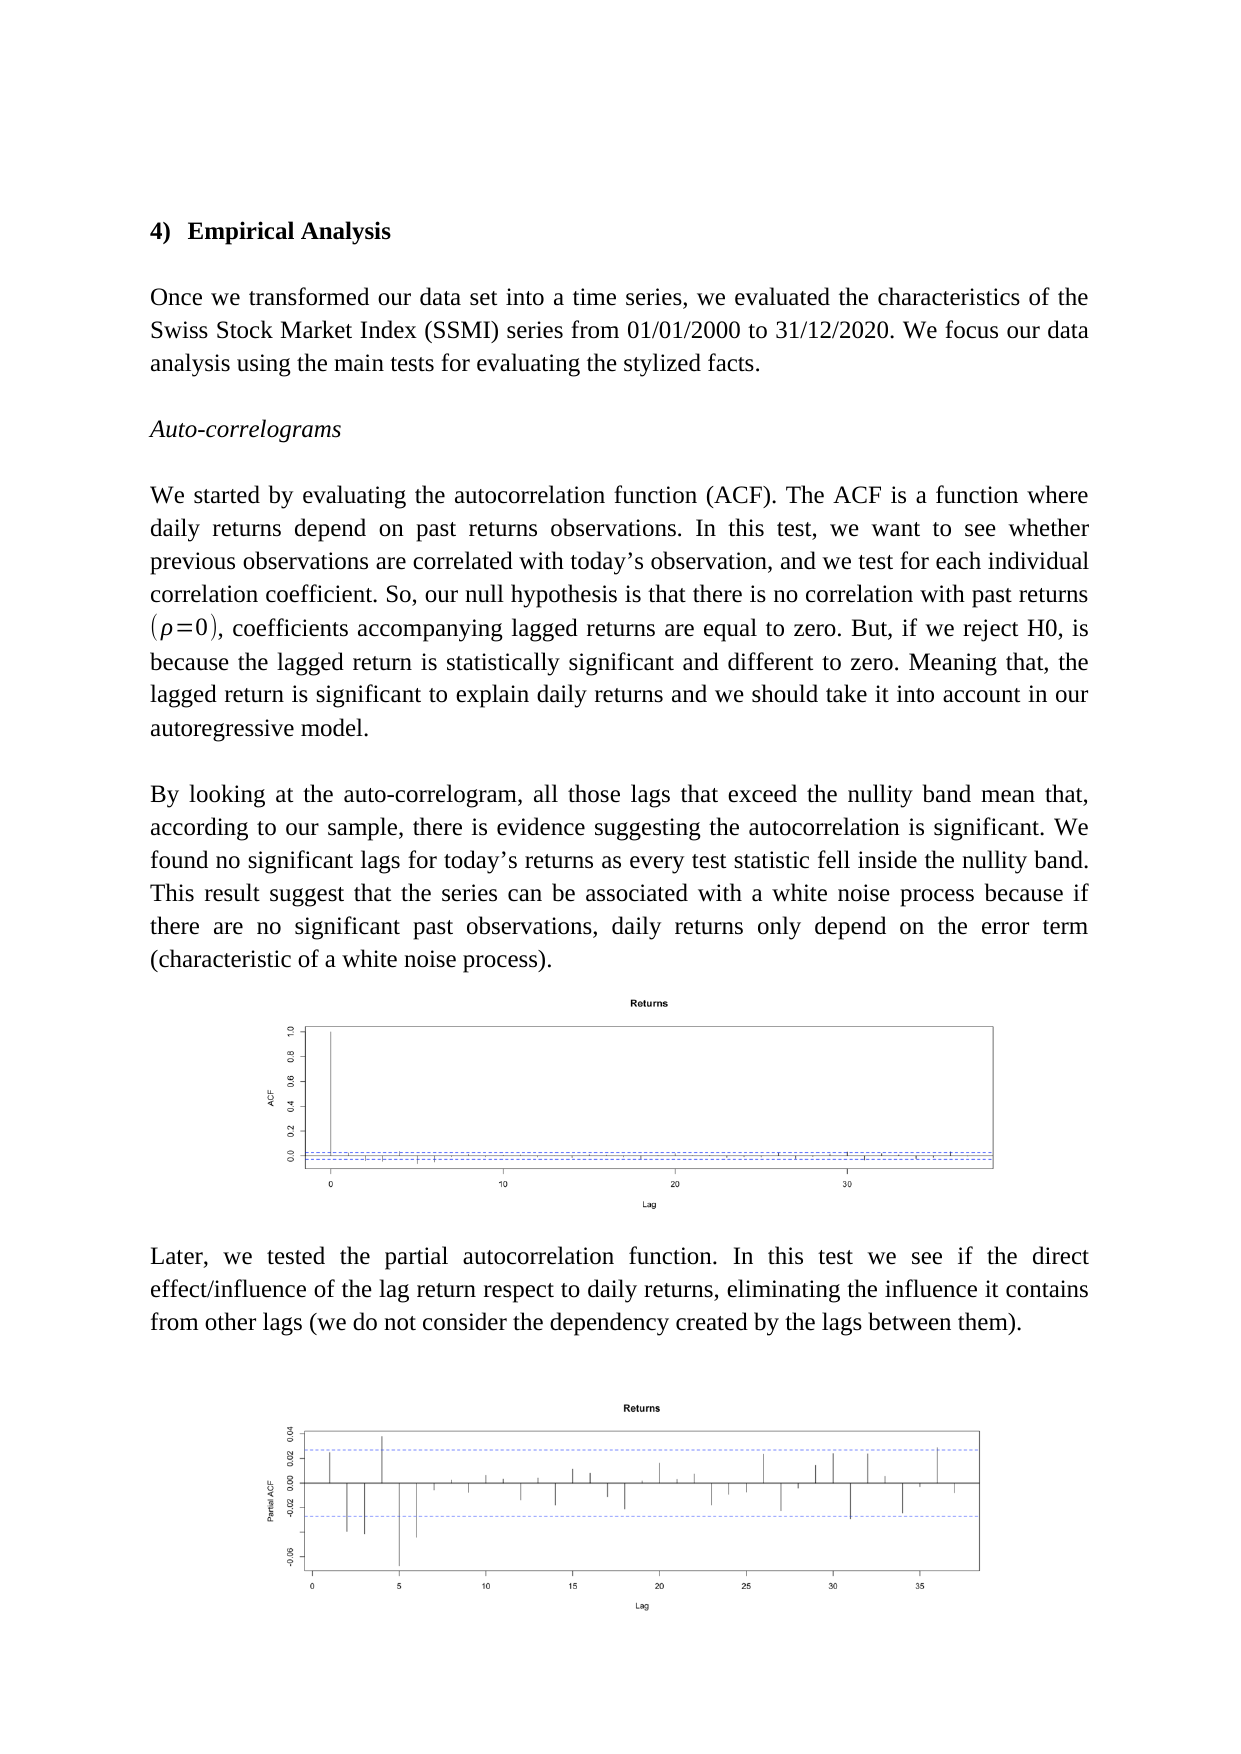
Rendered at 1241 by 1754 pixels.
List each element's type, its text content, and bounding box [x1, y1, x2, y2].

text Once we transformed our data set into a time series, we evaluated the characteristics of the Swiss Stock Market Index (SSMI) series from 01/01/2000 to 31/12/2020. We focus our data analysis using the main tests for evaluating the stylized facts. [150, 282, 1090, 377]
picture [264, 986, 1013, 1228]
text Auto-correlograms [150, 414, 1090, 443]
text Later, we tested the partial autocorrelation function. In this test we see if the direct effect/influence of the lag return respect to daily returns, eliminating the influence it contains from other lags (we do not consider the dependency created by the lags between them). [150, 1241, 1090, 1336]
text By looking at the auto-correlogram, all those lags that exceed the nullity band mean that, according to our sample, there is evidence suggesting the autocorrelation is significant. We found no significant lags for today’s returns as every test statistic fell inside the nullity band. This result suggest that the series can be associated with a white noise process because if there are no significant past observations, daily returns only depend on the error term (characteristic of a white noise process). [150, 779, 1090, 972]
list Empirical Analysis [150, 216, 1090, 245]
text We started by evaluating the autocorrelation function (ACF). The ACF is a function where daily returns depend on past returns observations. In this test, we want to see whether previous observations are correlated with today’s observation, and we test for each individual correlation coefficient. So, our null hypothesis is that there is no correlation with past returns , coefficients accompanying lagged returns are equal to zero. But, if we reject H0, is because the lagged return is statistically significant and different to zero. Meaning that, the lagged return is significant to explain daily returns and we should take it into account in our autoregressive model. [150, 480, 1090, 741]
